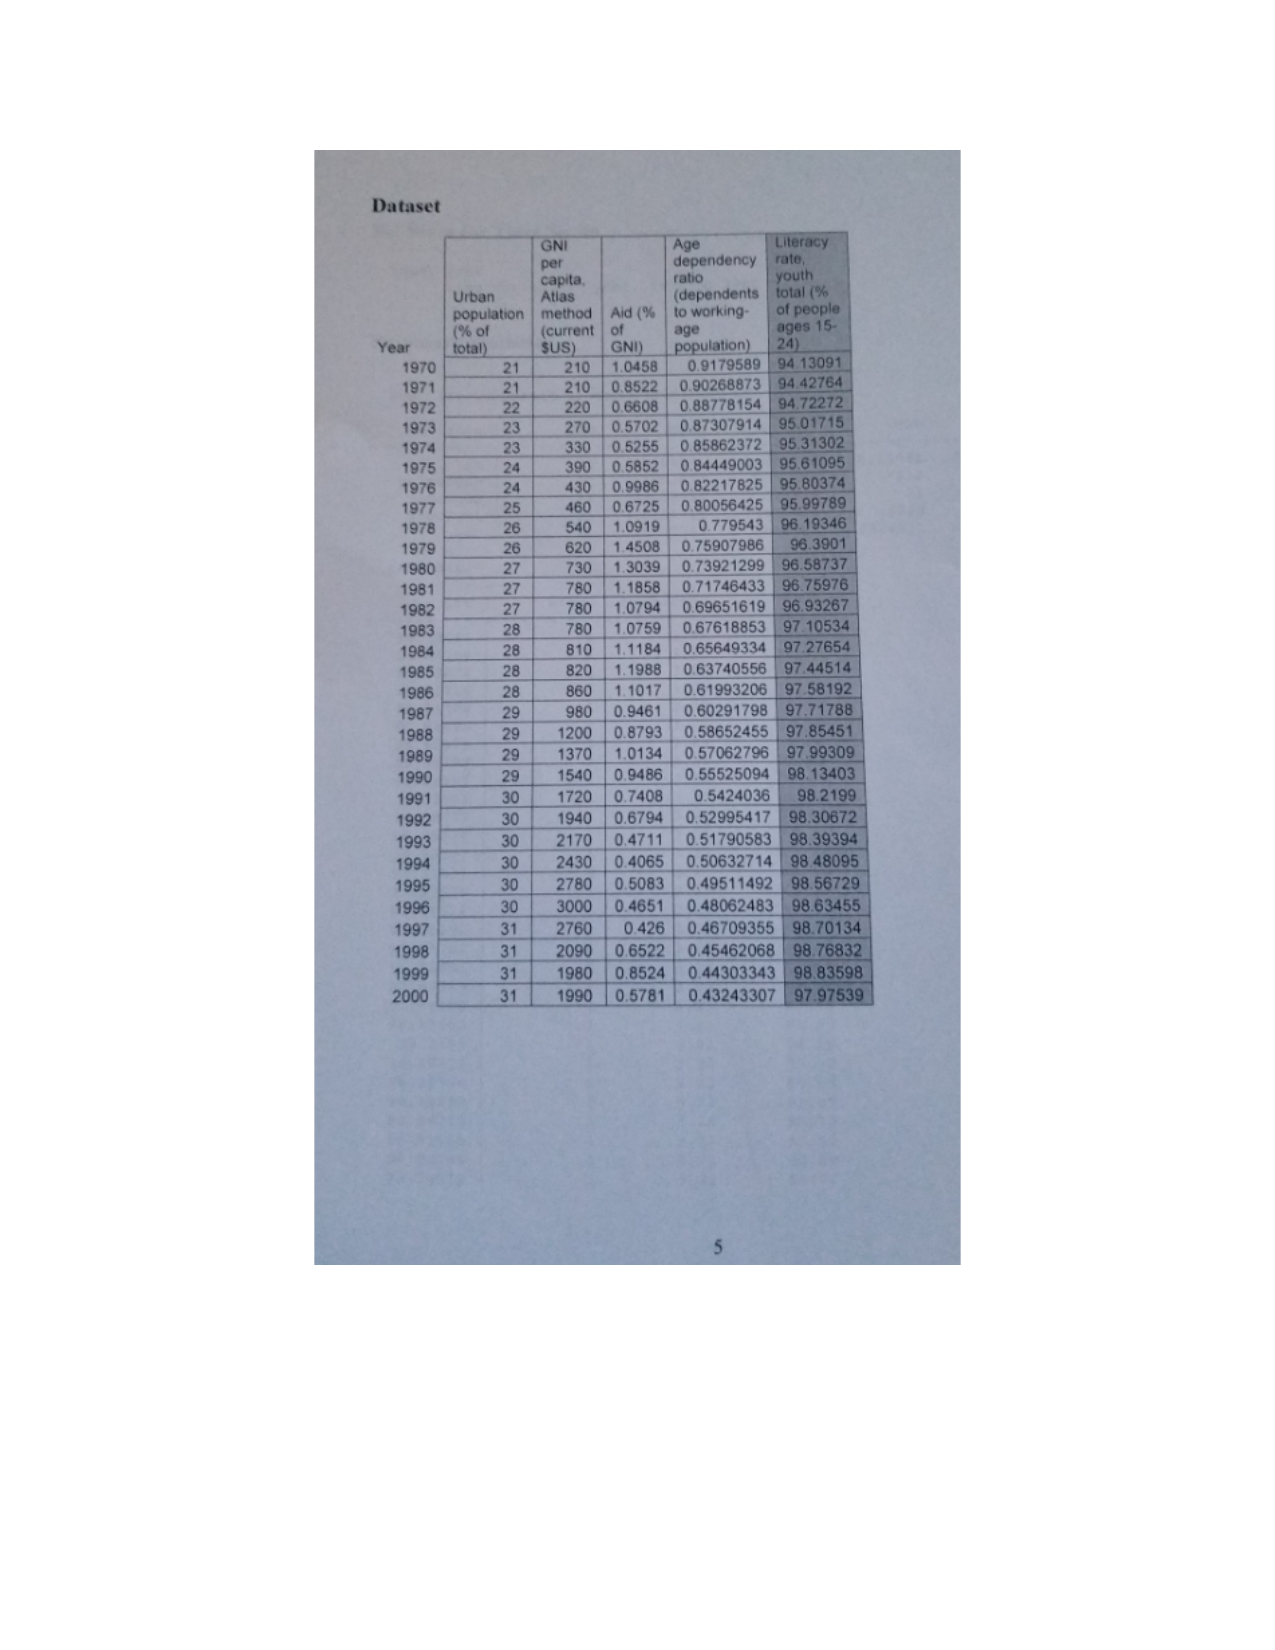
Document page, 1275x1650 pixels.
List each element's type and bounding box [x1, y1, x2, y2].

picture [314, 150, 961, 1265]
